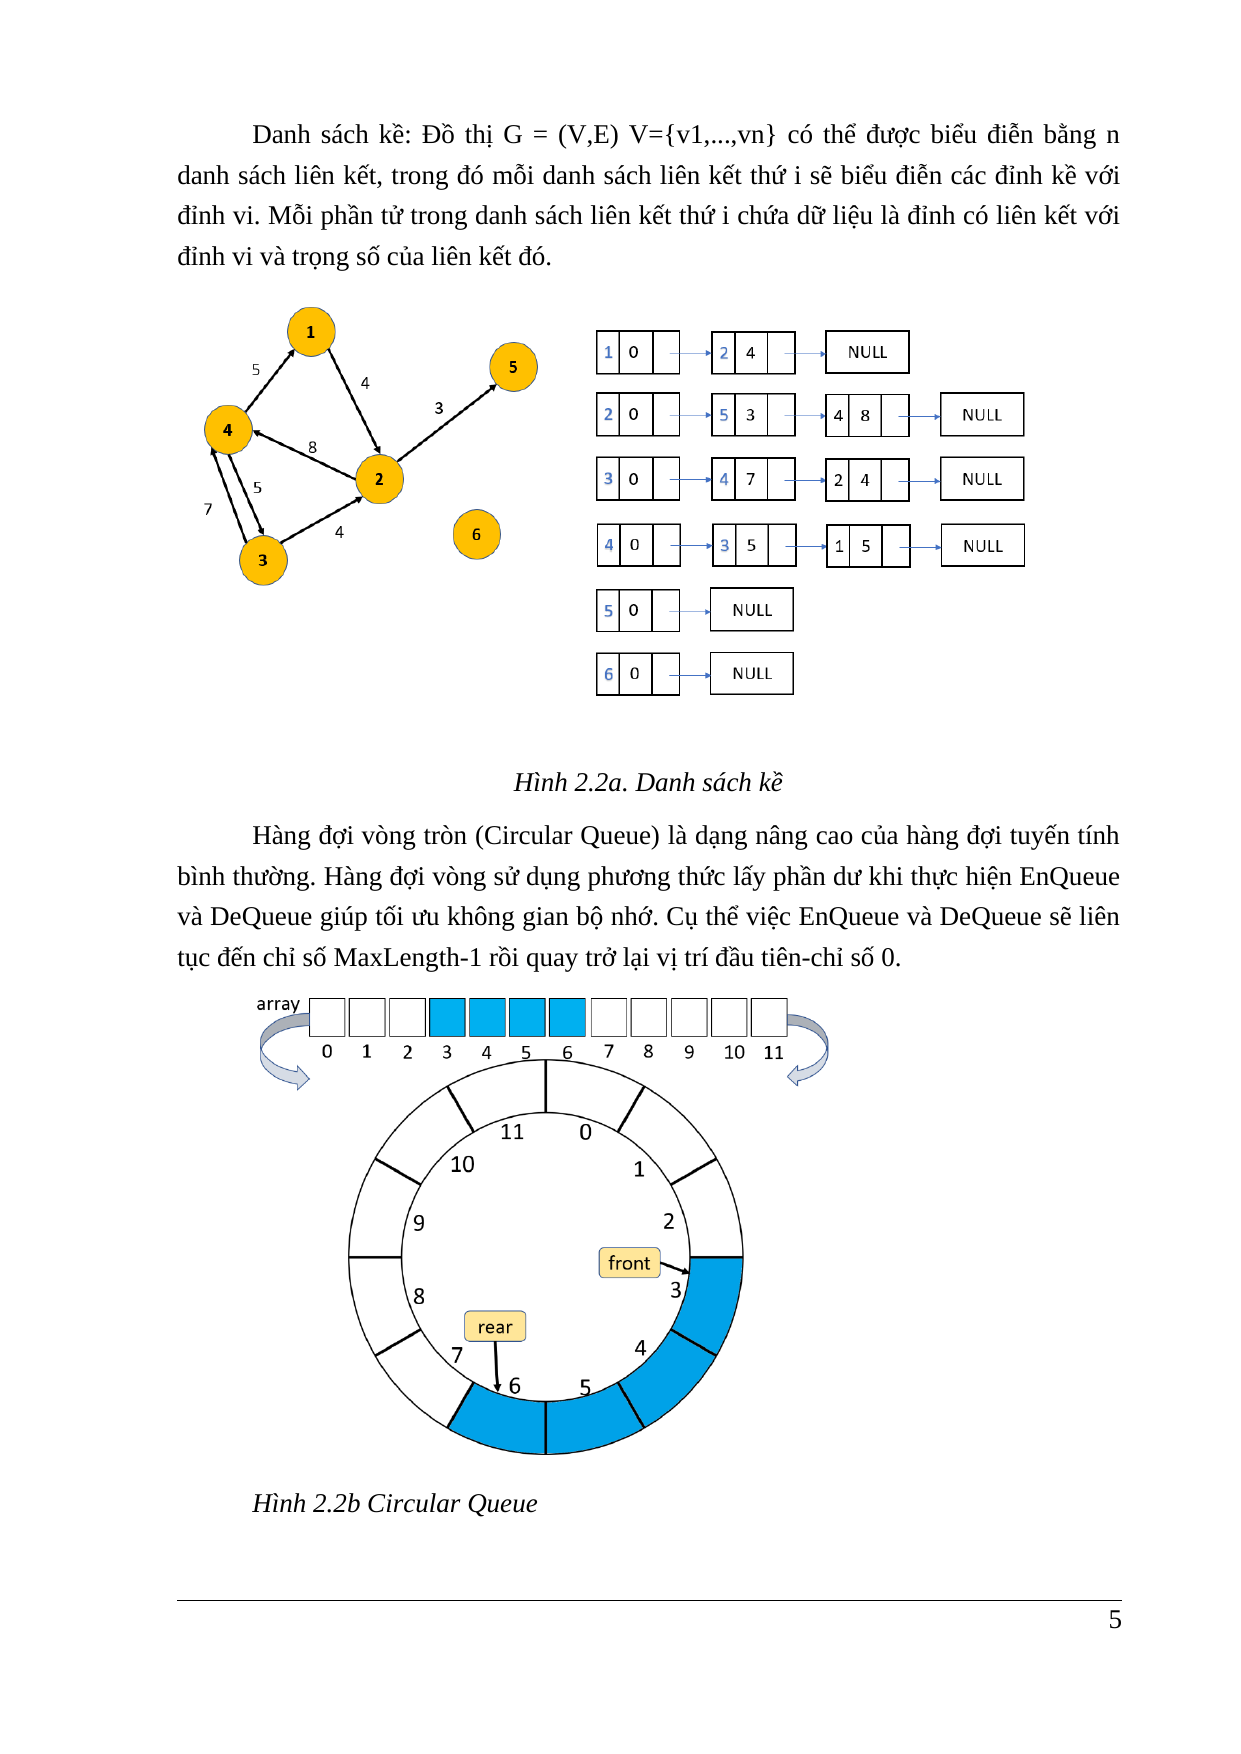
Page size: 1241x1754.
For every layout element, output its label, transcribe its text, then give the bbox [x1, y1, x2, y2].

picture [177, 292, 1055, 745]
text Hàng đợi vòng tròn (Circular Queue) là dạng nâng cao của hàng đợi tuyến tính bình thường. Hàng đợi vòng sử dụng phương thức lấy phần dư khi thực hiện EnQueue và DeQueue giúp tối ưu không gian bộ nhớ. Cụ thể việc EnQueue và DeQueue sẽ liên tục đến chỉ số MaxLength-1 rồi quay trở lại vị trí đầu tiên-chỉ số 0. [177, 819, 1122, 972]
text Danh sách kề: Đồ thị G = (V,E) V={v1,...,vn} có thể được biểu điễn bằng n danh sách liên kết, trong đó mỗi danh sách liên kết thứ i sẽ biểu điễn các đỉnh kề với đỉnh vi. Mỗi phần tử trong danh sách liên kết thứ i chứa dữ liệu là đỉnh có liên kết với đỉnh vi và trọng số của liên kết đó. [177, 118, 1122, 271]
picture [252, 995, 841, 1457]
text Hình 2.2a. Danh sách kề [177, 766, 1122, 798]
